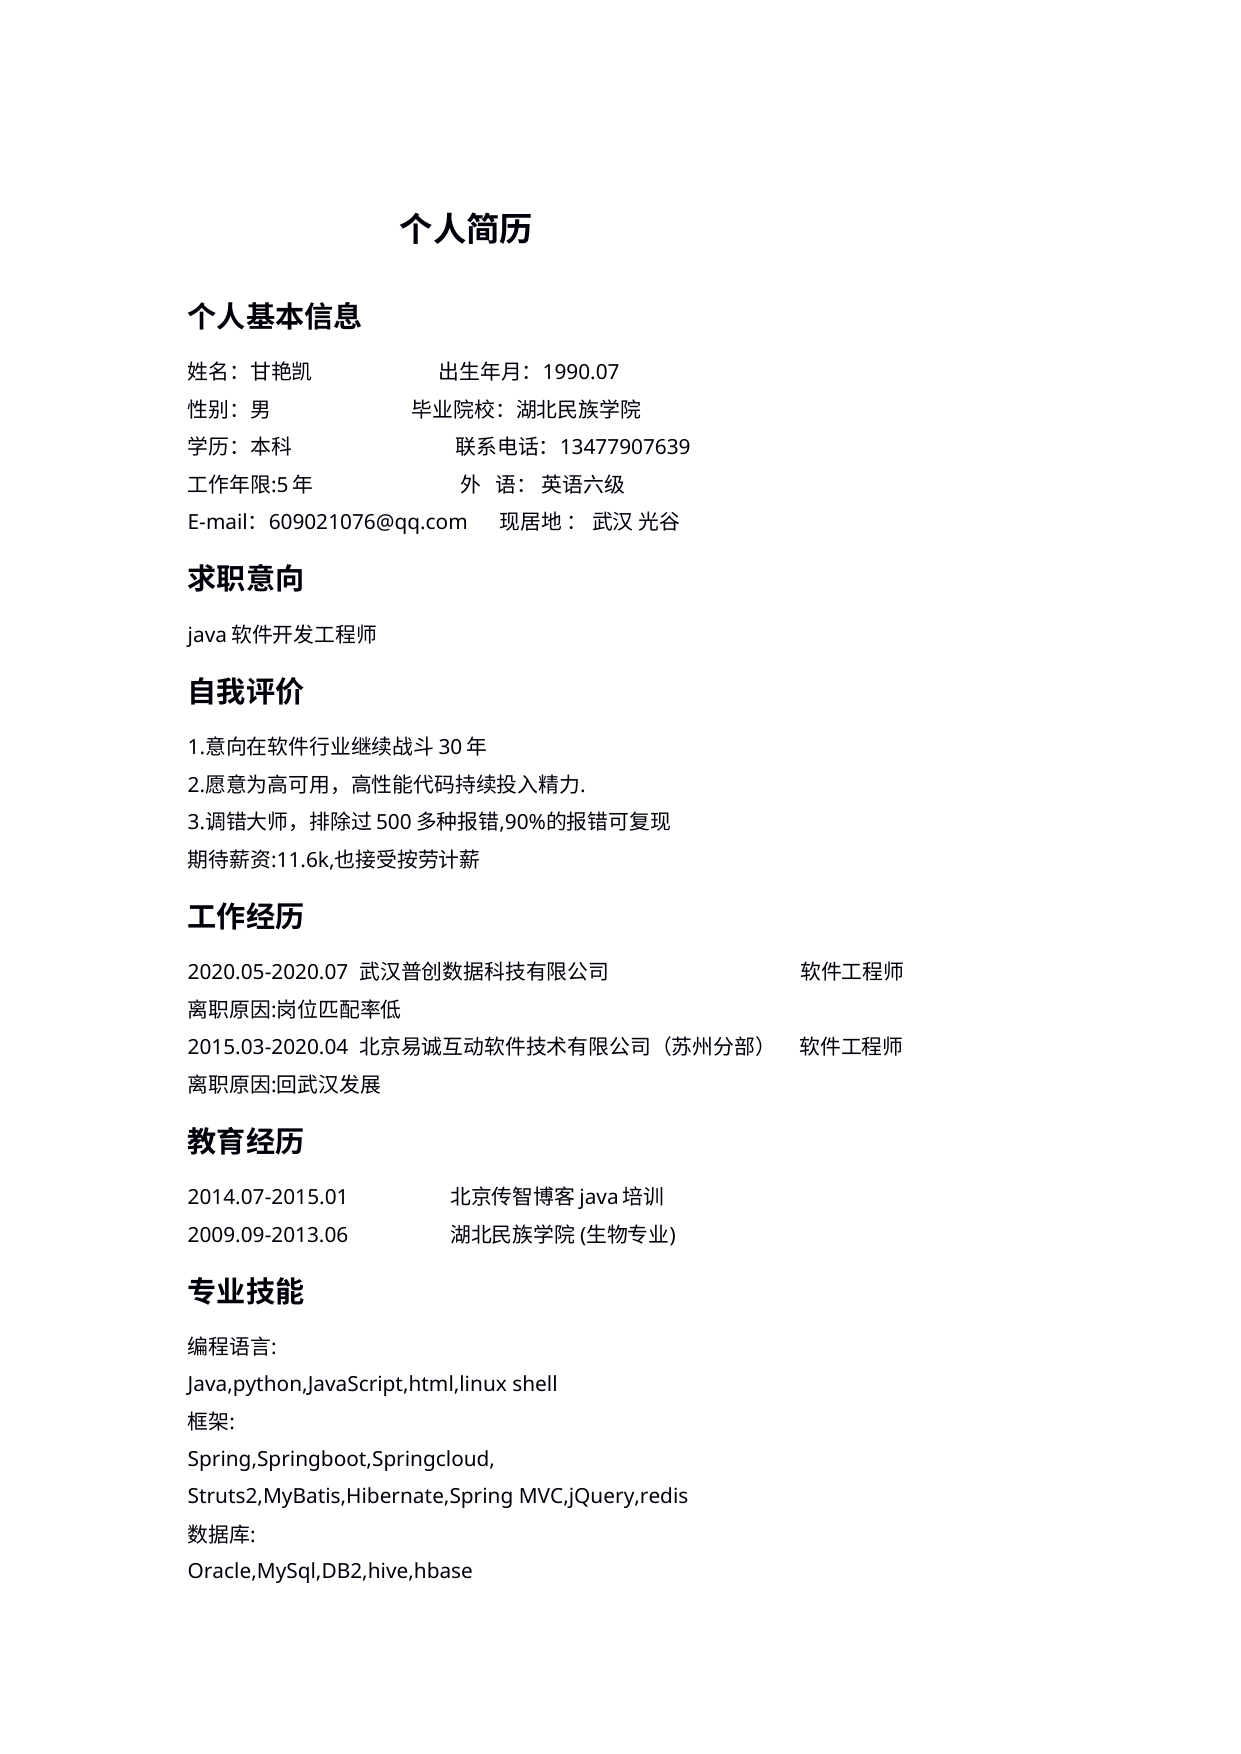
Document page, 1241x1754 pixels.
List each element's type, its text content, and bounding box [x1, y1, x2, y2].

text 数据库: [187, 1514, 1053, 1552]
text 教育经历 [187, 1102, 1053, 1177]
text 2020.05-2020.07 武汉普创数据科技有限公司 软件工程师 [187, 952, 1053, 989]
text 专业技能 [187, 1252, 1053, 1327]
text 2014.07-2015.01 北京传智博客java培训 [187, 1177, 1053, 1214]
text 学历：本科 联系电话：13477907639 [187, 427, 1053, 464]
text 离职原因:回武汉发展 [187, 1064, 1053, 1102]
list 1.意向在软件行业继续战斗30年 [187, 727, 1053, 764]
text 离职原因:岗位匹配率低 [187, 989, 1053, 1027]
text 姓名：甘艳凯 出生年月：1990.07 [187, 352, 1053, 389]
text 求职意向 [187, 539, 1053, 614]
text Spring,Springboot,Springcloud, [187, 1439, 1053, 1477]
text 2.愿意为高可用，高性能代码持续投入精力. [187, 764, 1053, 802]
text 框架: [187, 1402, 1053, 1439]
text 2015.03-2020.04 北京易诚互动软件技术有限公司（苏州分部） 软件工程师 [187, 1027, 1053, 1064]
text Struts2,MyBatis,Hibernate,Spring MVC,jQuery,redis [187, 1477, 1053, 1514]
text 工作经历 [187, 877, 1053, 952]
text Oracle,MySql,DB2,hive,hbase [187, 1552, 1053, 1589]
text 性别：男 毕业院校：湖北民族学院 [187, 389, 1053, 427]
text 编程语言: [187, 1327, 1053, 1364]
text 2009.09-2013.06 湖北民族学院 (生物专业) [187, 1214, 1053, 1252]
list 个人简历 [187, 189, 1053, 264]
text Java,python,JavaScript,html,linux shell [187, 1364, 1053, 1402]
text 自我评价 [187, 652, 1053, 727]
text E-mail：609021076@qq.com 现居地 ： 武汉 光谷 [187, 502, 1053, 539]
text 工作年限:5年 外 语： 英语六级 [187, 464, 1053, 502]
text 3.调错大师，排除过500多种报错,90%的报错可复现 [187, 802, 1053, 839]
text 期待薪资:11.6k,也接受按劳计薪 [187, 839, 1053, 877]
text 个人基本信息 [187, 277, 1053, 352]
text java软件开发工程师 [187, 614, 1053, 652]
